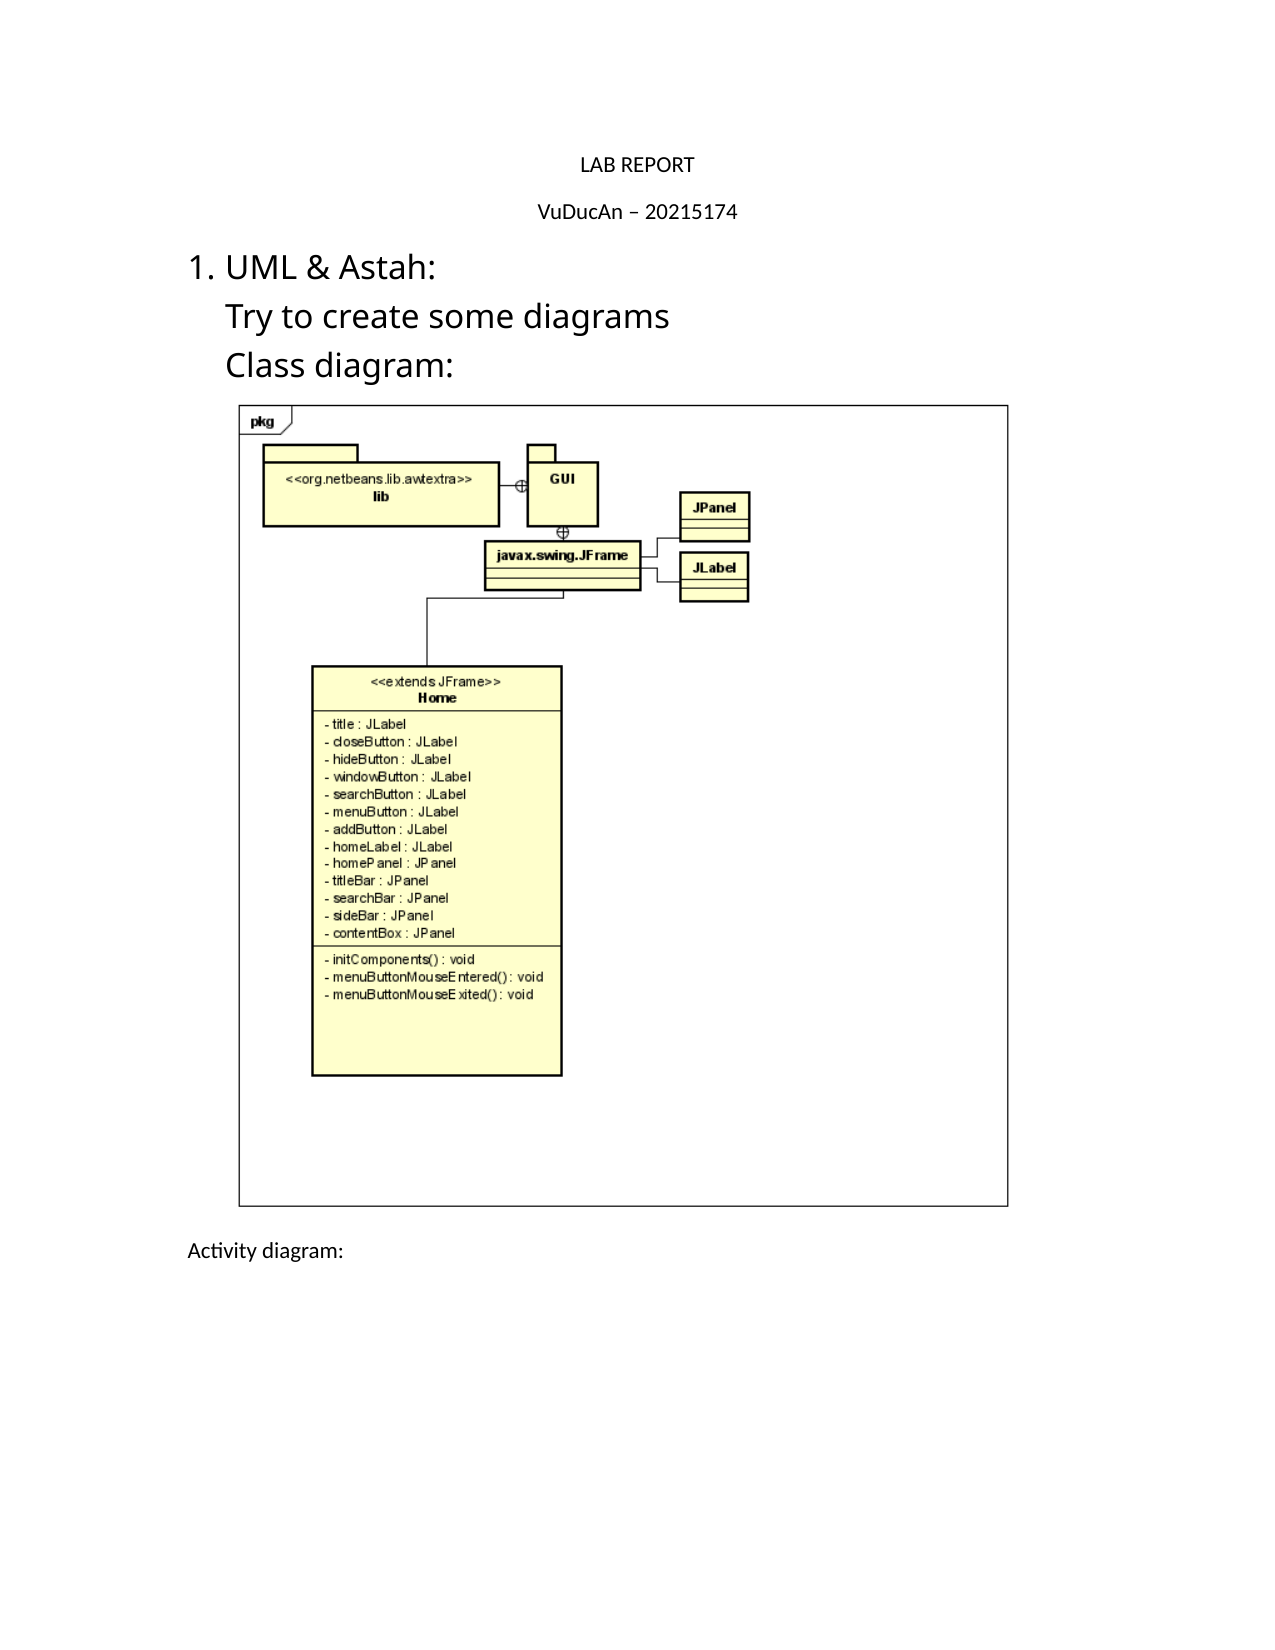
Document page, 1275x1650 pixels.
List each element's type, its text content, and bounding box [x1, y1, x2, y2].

text Activity diagram: [187, 1236, 1125, 1264]
list Try to create some diagrams [225, 293, 1125, 338]
picture [225, 390, 1015, 1217]
text LAB REPORT [150, 150, 1125, 178]
list UML & Astah: [187, 244, 1125, 289]
text VuDucAn – 20215174 [150, 197, 1125, 225]
list Class diagram: [225, 342, 1125, 387]
